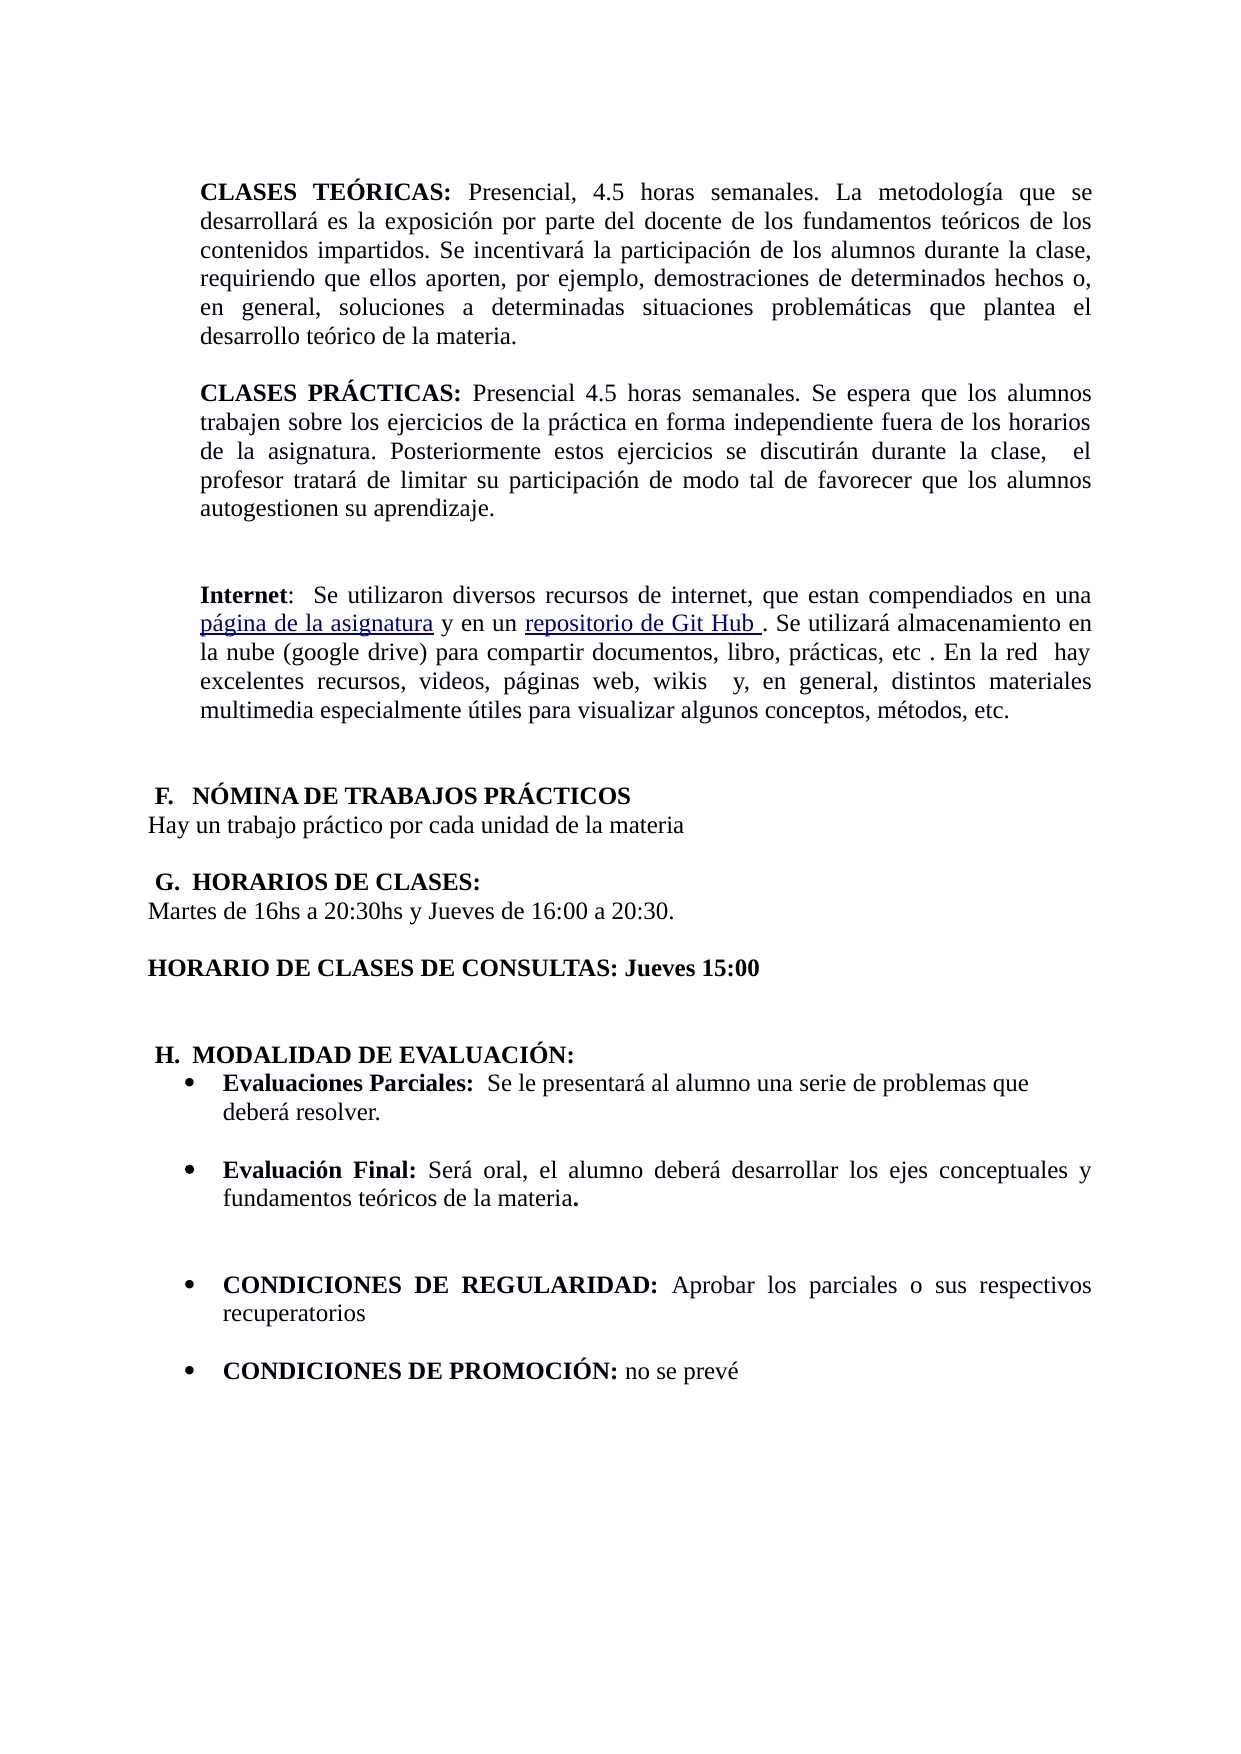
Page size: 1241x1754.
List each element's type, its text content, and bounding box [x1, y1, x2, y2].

list Internet: Se utilizaron diversos recursos de internet, que estan compendiados en una página de la asignatura y en un repositorio de Git Hub . Se utilizará almacenamiento en la nube (google drive) para compartir documentos, libro, prácticas, etc . En la red hay excelentes recursos, videos, páginas web, wikis y, en general, distintos materiales multimedia especialmente útiles para visualizar algunos conceptos, métodos, etc. [200, 580, 1092, 723]
list CONDICIONES DE REGULARIDAD: Aprobar los parciales o sus respectivos recuperatorios [185, 1270, 1092, 1327]
list CLASES PRÁCTICAS: Presencial 4.5 horas semanales. Se espera que los alumnos trabajen sobre los ejercicios de la práctica en forma independiente fuera de los horarios de la asignatura. Posteriormente estos ejercicios se discutirán durante la clase, el profesor tratará de limitar su participación de modo tal de favorecer que los alumnos autogestionen su aprendizaje. [200, 378, 1092, 522]
list NÓMINA DE TRABAJOS PRÁCTICOS [154, 781, 1092, 810]
list HORARIOS DE CLASES: [154, 867, 1092, 896]
text HORARIO DE CLASES DE CONSULTAS: Jueves 15:00 [148, 953, 1092, 982]
list MODALIDAD DE EVALUACIÓN: [154, 1040, 1092, 1068]
text Martes de 16hs a 20:30hs y Jueves de 16:00 a 20:30. [148, 896, 1092, 925]
list Evaluación Final: Será oral, el alumno deberá desarrollar los ejes conceptuales y fundamentos teóricos de la materia. [185, 1155, 1092, 1212]
list CONDICIONES DE PROMOCIÓN: no se prevé [185, 1356, 1092, 1385]
list Evaluaciones Parciales: Se le presentará al alumno una serie de problemas que deberá resolver. [185, 1068, 1092, 1126]
list CLASES TEÓRICAS: Presencial, 4.5 horas semanales. La metodología que se desarrollará es la exposición por parte del docente de los fundamentos teóricos de los contenidos impartidos. Se incentivará la participación de los alumnos durante la clase, requiriendo que ellos aporten, por ejemplo, demostraciones de determinados hechos o, en general, soluciones a determinadas situaciones problemáticas que plantea el desarrollo teórico de la materia. [200, 177, 1092, 350]
text Hay un trabajo práctico por cada unidad de la materia [148, 810, 1092, 838]
